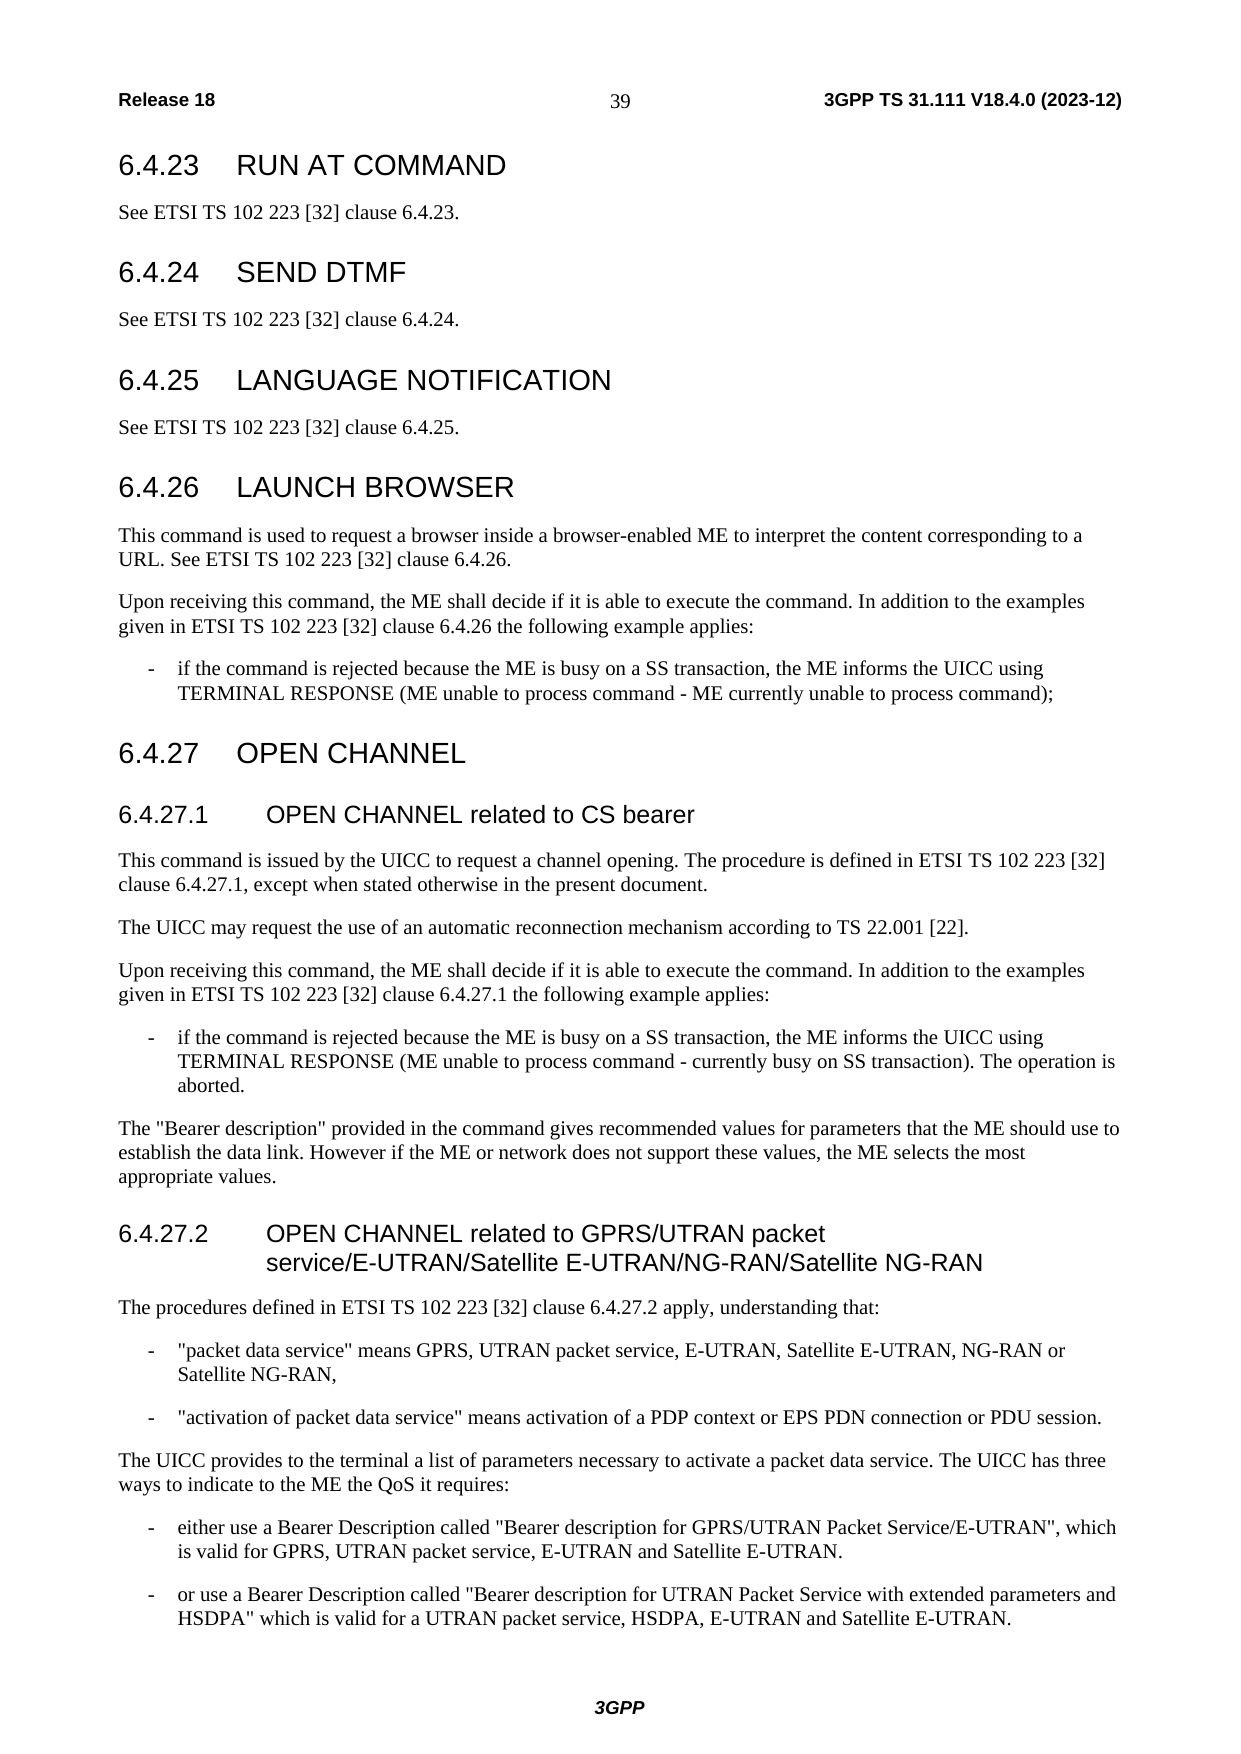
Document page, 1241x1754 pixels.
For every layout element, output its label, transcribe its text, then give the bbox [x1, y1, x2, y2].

text The UICC provides to the terminal a list of parameters necessary to activate a packet data service. The UICC has three ways to indicate to the ME the QoS it requires: [118, 1448, 1122, 1496]
text See ETSI TS 102 223 [32] clause 6.4.23. [118, 200, 1122, 224]
text - if the command is rejected because the ME is busy on a SS transaction, the ME rms the UICC using TERMINAL RESPONSE (ME unable to process command - ME currently unable to process command); [148, 656, 1122, 704]
text - if the command is rejected because the ME is busy on a SS transaction, the ME rms the UICC using TERMINAL RESPONSE (ME unable to process command - currently busy on SS transaction). The operation is aborted. [148, 1024, 1122, 1097]
text The UICC may request the use of an automatic reconnection mechanism according to TS 22.001 [22]. [118, 915, 1122, 939]
text - either use a Bearer Description called "Bearer description for GPRS/UTRAN Packet Service/E-UTRAN", which is valid for GPRS, UTRAN packet service, E-UTRAN and Satellite E-UTRAN. [148, 1514, 1122, 1563]
text - "activation of packet data service" means activation of a PDP context or EPS PDN connection or PDU session. [148, 1405, 1122, 1429]
text See ETSI TS 102 223 [32] clause 6.4.24. [118, 307, 1122, 331]
subtitle 6.4.25 LANGUAGE NOTIFICATION [118, 363, 1122, 396]
text The procedures defined in ETSI TS 102 223 [32] clause 6.4.27.2 apply, understanding that: [118, 1295, 1122, 1319]
subtitle 6.4.27.1 OPEN CHANNEL related to CS bearer [118, 801, 1122, 829]
text See ETSI TS 102 223 [32] clause 6.4.25. [118, 415, 1122, 439]
text This command is used to request a browser inside a browser-enabled ME to interpret the content corresponding to a URL. See ETSI TS 102 223 [32] clause 6.4.26. [118, 523, 1122, 571]
text The "Bearer description" provided in the command gives recommended values for parameters that the ME should use to establish the data link. However if the ME or network does not support these values, the ME selects the most appropriate values. [118, 1116, 1122, 1188]
text - or use a Bearer Description called "Bearer description for UTRAN Packet Service with extended parameters and HSDPA" which is valid for a UTRAN packet service, HSDPA, E-UTRAN and Satellite E-UTRAN. [148, 1581, 1122, 1629]
text - "packet data service" means GPRS, UTRAN packet service, E-UTRAN, Satellite E-UTRAN, NG-RAN or Satellite NG-RAN, [148, 1338, 1122, 1386]
subtitle 6.4.24 SEND DTMF [118, 255, 1122, 289]
text Upon receiving this command, the ME shall decide if it is able to execute the command. In addition to the examples given in ETSI TS 102 223 [32] clause 6.4.26 the following example applies: [118, 589, 1122, 638]
subtitle 6.4.27 OPEN CHANNEL [118, 736, 1122, 769]
subtitle 6.4.27.2 OPEN CHANNEL related to GPRS/UTRAN packet service/E-UTRAN/Satellite E-UTRAN/NG-RAN/Satellite NG-RAN [118, 1219, 1122, 1276]
subtitle 6.4.23 RUN AT COMMAND [118, 147, 1122, 181]
text This command is issued by the UICC to request a channel opening. The procedure is defined in ETSI TS 102 223 [32] clause 6.4.27.1, except when stated otherwise in the present document. [118, 848, 1122, 896]
text Upon receiving this command, the ME shall decide if it is able to execute the command. In addition to the examples given in ETSI TS 102 223 [32] clause 6.4.27.1 the following example applies: [118, 958, 1122, 1006]
subtitle 6.4.26 LAUNCH BROWSER [118, 470, 1122, 504]
